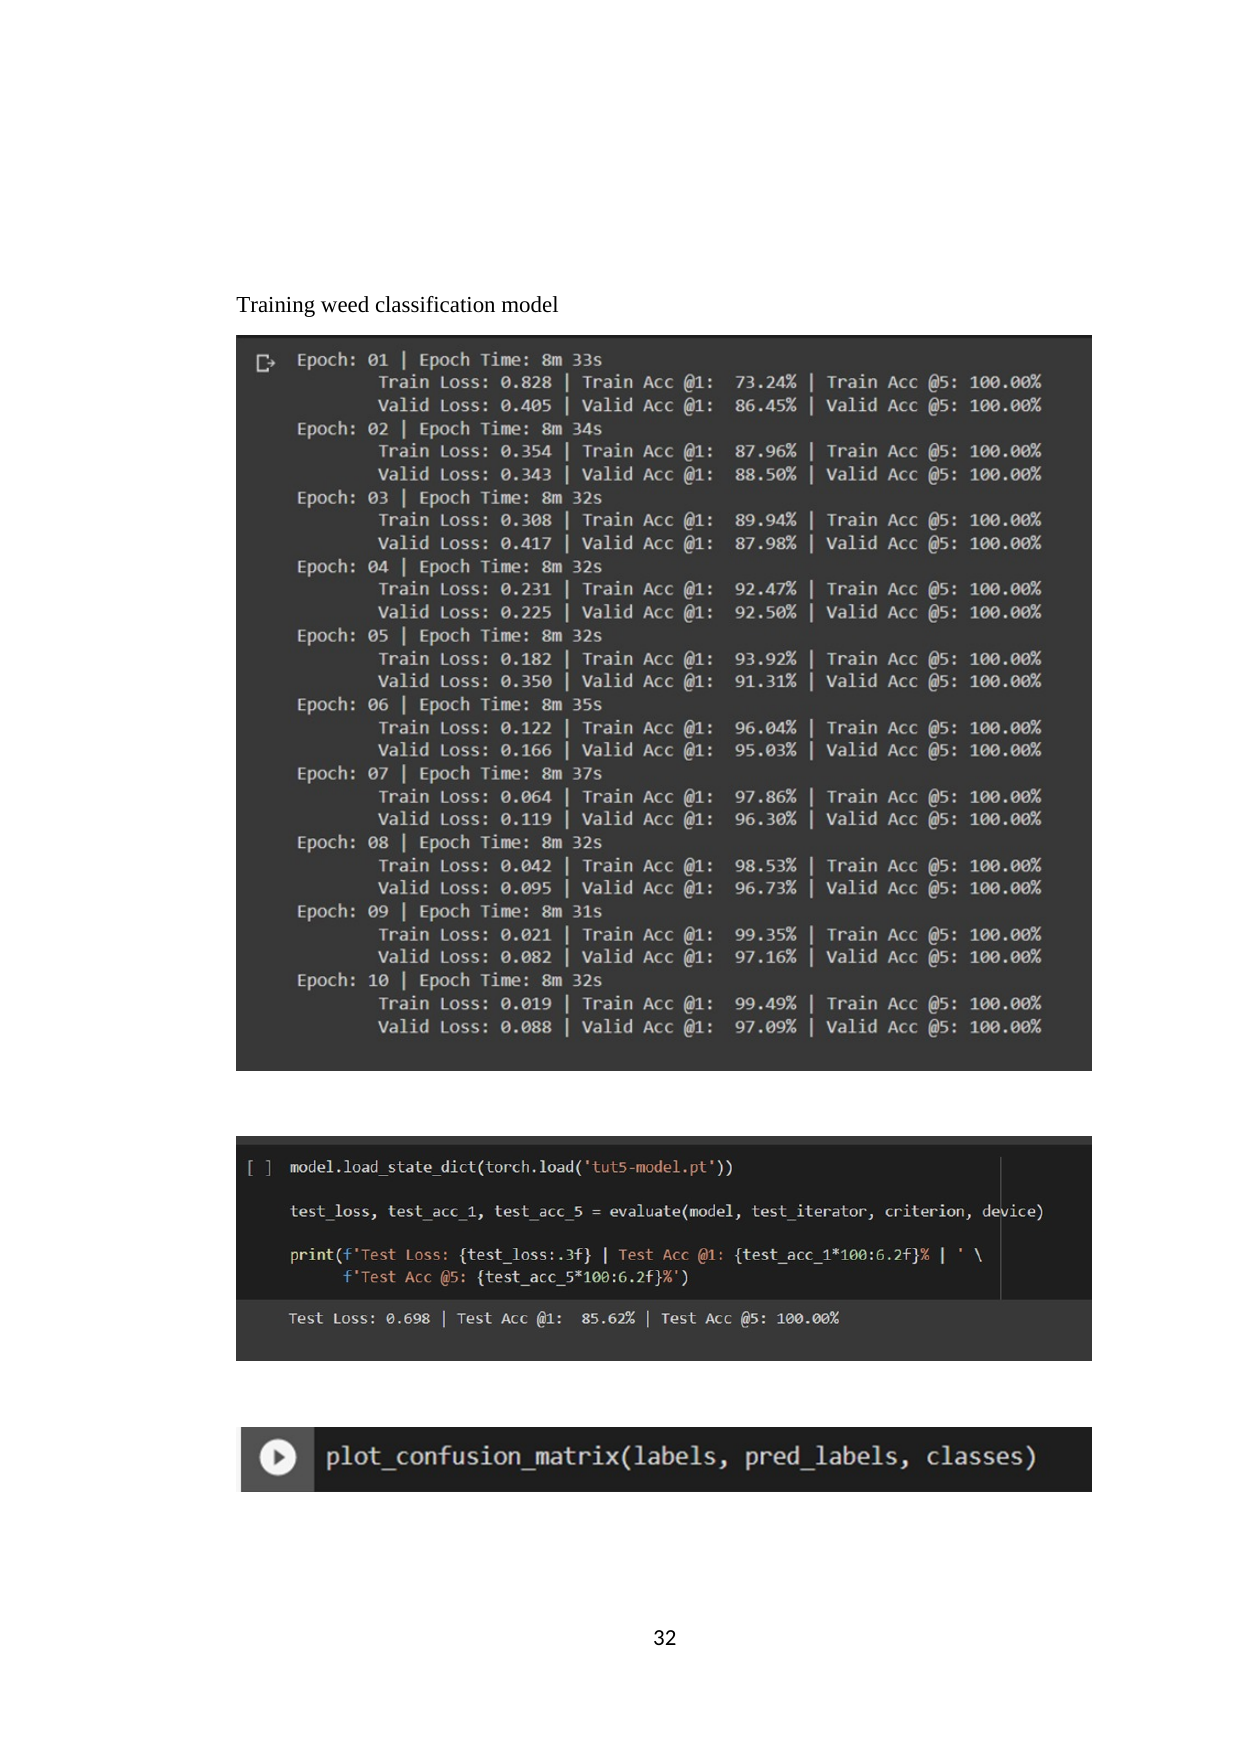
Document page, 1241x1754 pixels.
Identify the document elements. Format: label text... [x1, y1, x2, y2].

picture [236, 1427, 1092, 1492]
text Training weed classification model [236, 291, 1092, 317]
picture [236, 335, 1092, 1071]
picture [236, 1136, 1092, 1361]
